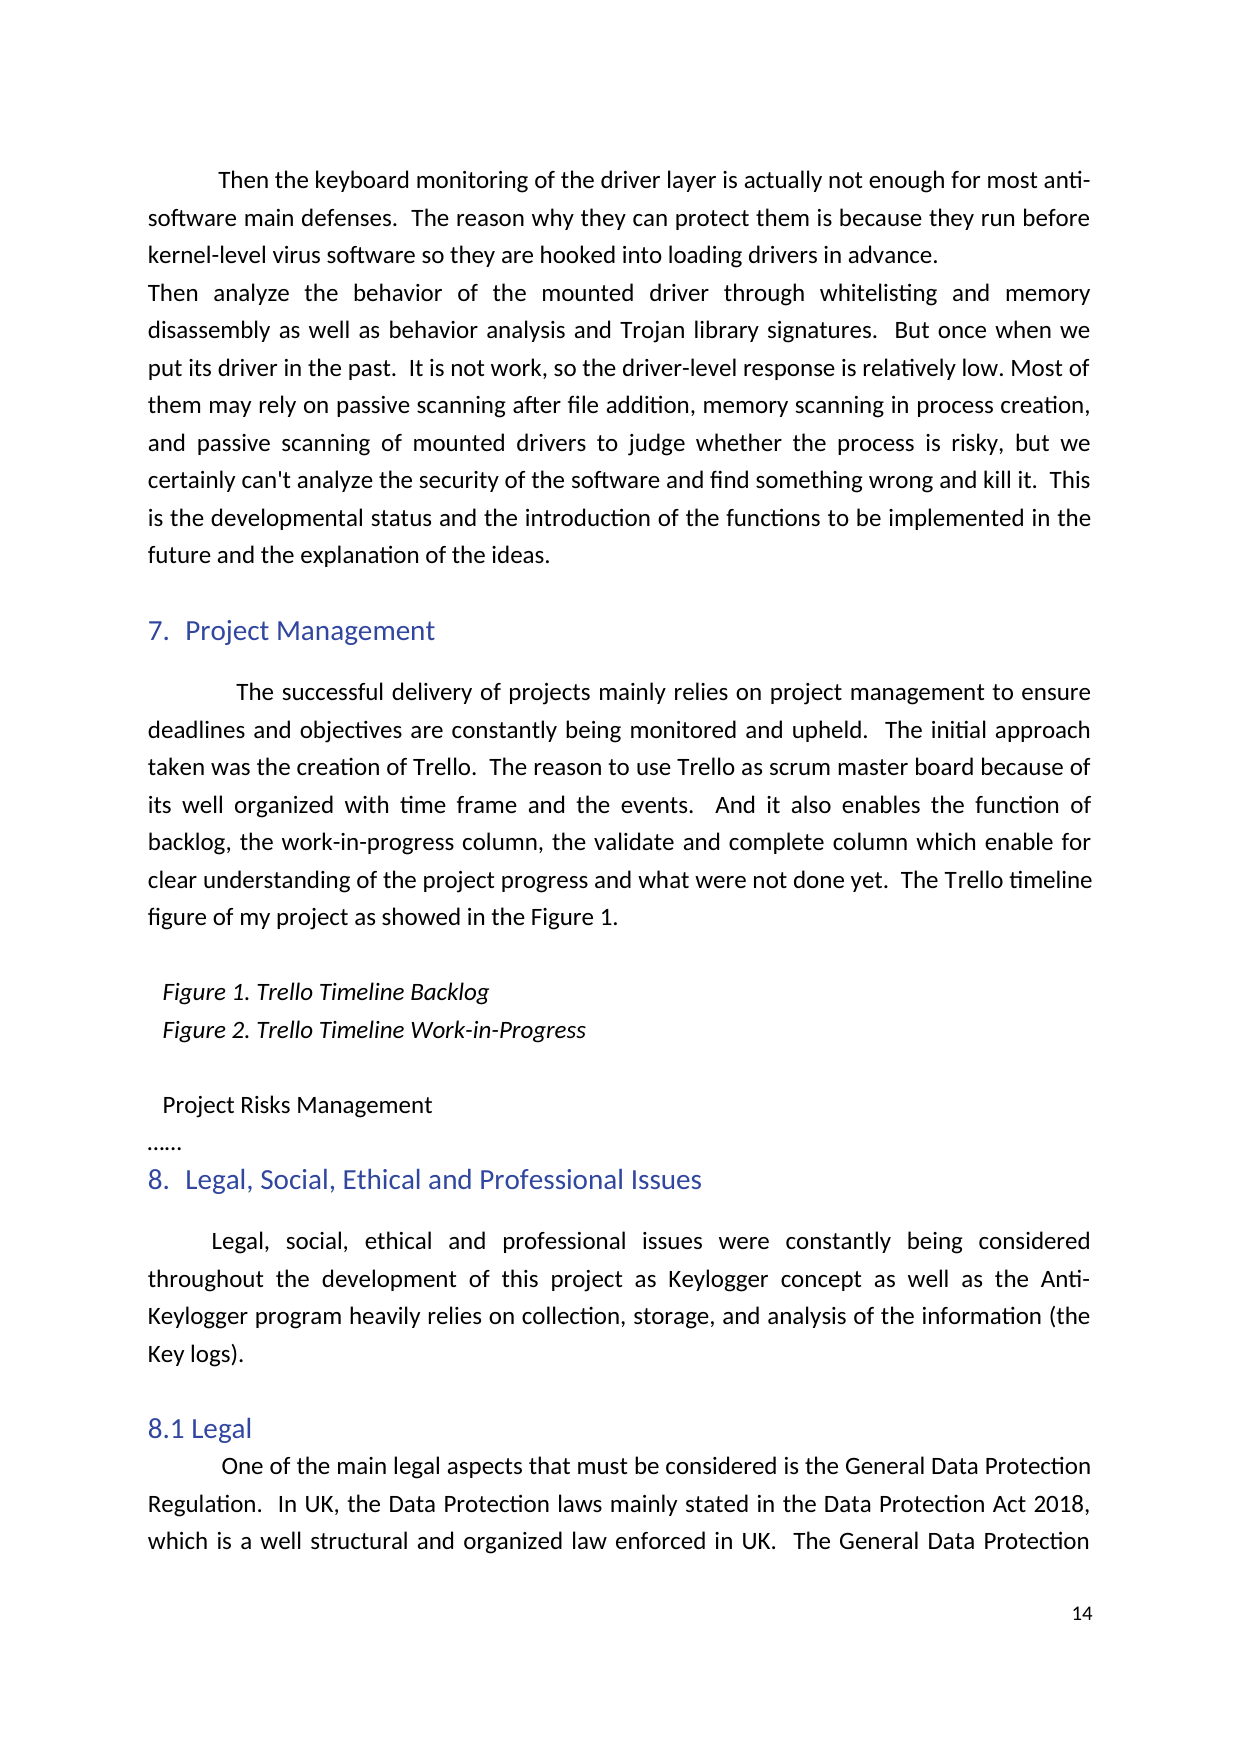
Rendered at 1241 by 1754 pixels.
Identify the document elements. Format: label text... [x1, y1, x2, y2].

text Figure 2. Trello Timeline Work-in-Progress [162, 1010, 1092, 1048]
text …… [148, 1123, 1092, 1160]
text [148, 1447, 1092, 1559]
text 8.1 Legal [148, 1409, 1092, 1447]
subtitle Project Management [148, 611, 1092, 649]
text Project Risks Management [162, 1085, 1092, 1123]
text Legal, social, ethical and professional issues were constantly being considered throughout the development of this project as Keylogger concept as well as the Anti-Keylogger program heavily relies on collection, storage, and analysis of the information (the Key logs). [148, 1222, 1092, 1372]
subtitle Legal, Social, Ethical and Professional Issues [148, 1160, 1092, 1198]
text Figure 1. Trello Timeline Backlog [162, 973, 1092, 1010]
text Then the keyboard monitoring of the driver layer is actually not enough for most anti-software main defenses. The reason why they can protect them is because they run before kernel-level virus software so they are hooked into loading drivers in advance. [148, 161, 1092, 274]
text Then analyze the behavior of the mounted driver through whitelisting and memory disassembly as well as behavior analysis and Trojan library signatures. But once when we put its driver in the past. It is not work, so the driver-level response is relatively low. Most of them may rely on passive scanning after file addition, memory scanning in process creation, and passive scanning of mounted drivers to judge whether the process is risky, but we certainly can't analyze the security of the software and find something wrong and kill it. This is the developmental status and the introduction of the functions to be implemented in the future and the explanation of the ideas. [148, 274, 1092, 574]
text The successful delivery of projects mainly relies on project management to ensure deadlines and objectives are constantly being monitored and upheld. The initial approach taken was the creation of Trello. The reason to use Trello as scrum master board because of its well organized with time frame and the events. And it also enables the function of backlog, the work-in-progress column, the validate and complete column which enable for clear understanding of the project progress and what were not done yet. The Trello timeline figure of my project as showed in the Figure 1. [148, 673, 1092, 935]
